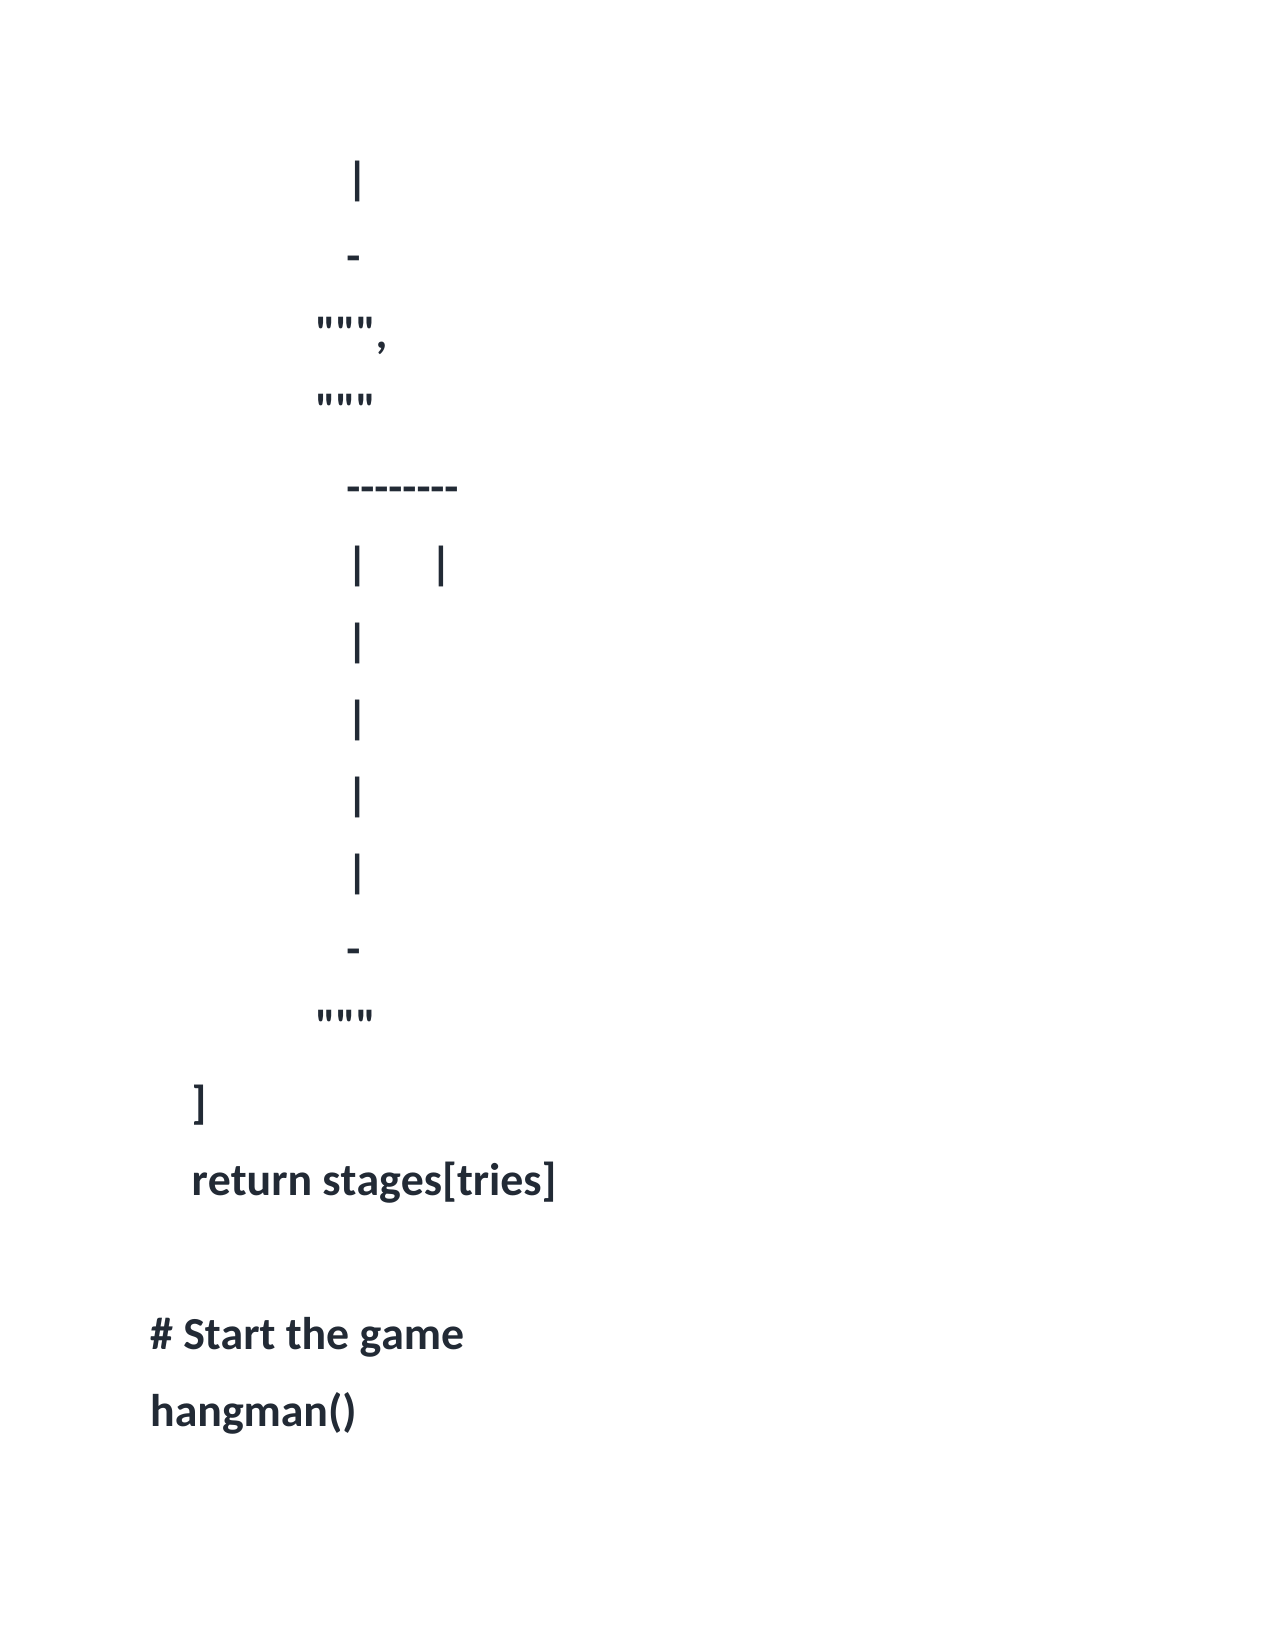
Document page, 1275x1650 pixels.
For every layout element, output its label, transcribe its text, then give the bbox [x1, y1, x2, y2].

text """ [150, 381, 1125, 437]
text hangman() [150, 1382, 1125, 1438]
text | [150, 766, 1125, 822]
text | [150, 612, 1125, 668]
text | | [150, 535, 1125, 591]
text """, [150, 304, 1125, 360]
text return stages[tries] [150, 1151, 1125, 1207]
text # Start the game [150, 1305, 1125, 1361]
text | [150, 689, 1125, 745]
text - [150, 227, 1125, 283]
text | [150, 843, 1125, 899]
text -------- [150, 458, 1125, 514]
text | [150, 150, 1125, 206]
text ] [150, 1074, 1125, 1130]
text """ [150, 997, 1125, 1053]
text - [150, 920, 1125, 976]
